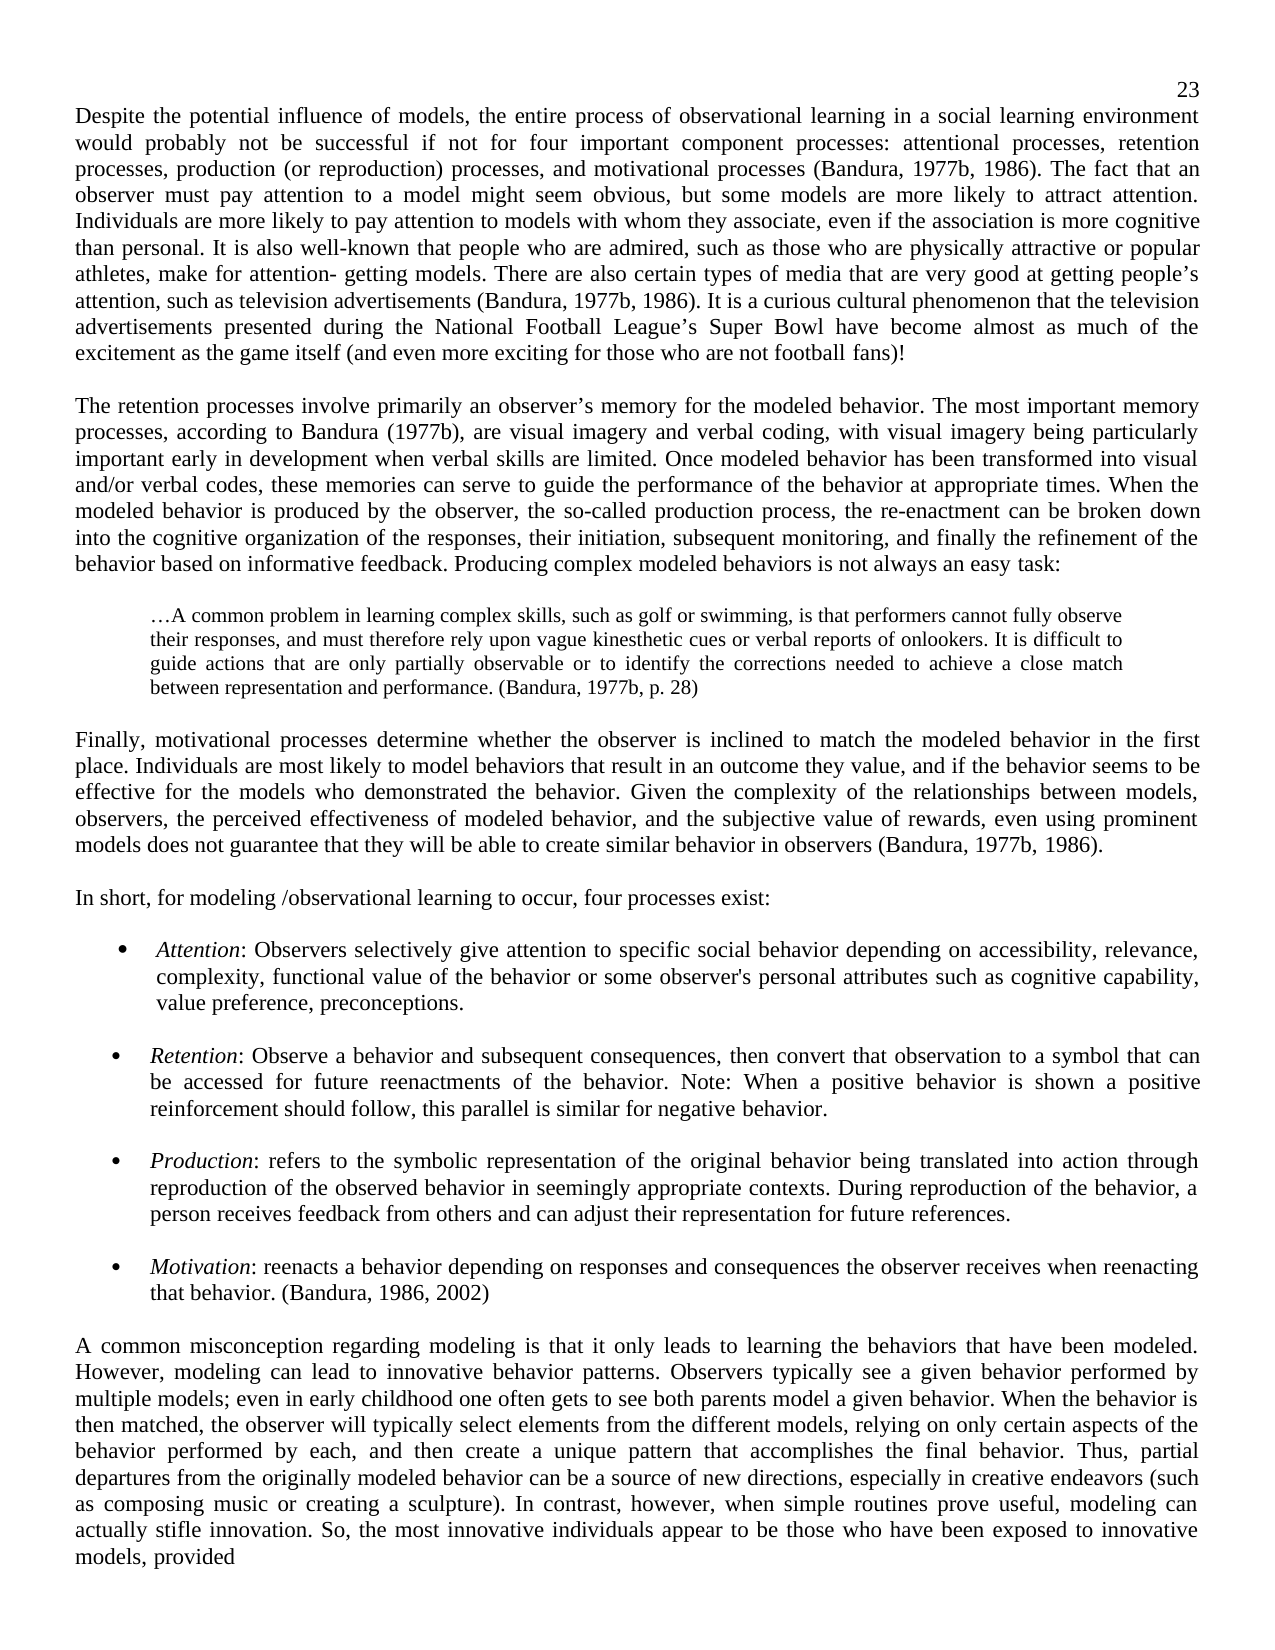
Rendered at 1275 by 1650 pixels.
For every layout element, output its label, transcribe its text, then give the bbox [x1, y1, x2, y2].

text A common misconception regarding modeling is that it only leads to learning the behaviors that have been modeled. However, modeling can lead to innovative behavior patterns. Observers typically see a given behavior performed by multiple models; even in early childhood one often gets to see both parents model a given behavior. When the behavior is then matched, the observer will typically select elements from the different models, relying on only certain aspects of the behavior performed by each, and then create a unique pattern that accomplishes the final behavior. Thus, partial departures from the originally modeled behavior can be a source of new directions, especially in creative endeavors (such as composing music or creating a sculpture). In contrast, however, when simple routines prove useful, modeling can actually stifle innovation. So, the most innovative individuals appear to be those who have been exposed to innovative models, provided [75, 1332, 1200, 1569]
list Attention: Observers selectively give attention to specific social behavior depending on accessibility, relevance, complexity, functional value of the behavior or some observer's personal attributes such as cognitive capability, value preference, preconceptions. [119, 937, 1201, 1016]
text …A common problem in learning complex skills, such as golf or swimming, is that performers cannot fully observe their responses, and must therefore rely upon vague kinesthetic cues or verbal reports of onlookers. It is difficult to guide actions that are only partially observable or to identify the corrections needed to achieve a close match between representation and performance. (Bandura, 1977b, p. 28) [150, 603, 1124, 699]
text Finally, motivational processes determine whether the observer is inclined to match the modeled behavior in the first place. Individuals are most likely to model behaviors that result in an outcome they value, and if the behavior seems to be effective for the models who demonstrated the behavior. Given the complexity of the relationships between models, observers, the perceived effectiveness of modeled behavior, and the subjective value of rewards, even using prominent models does not guarantee that they will be able to create similar behavior in observers (Bandura, 1977b, 1986). [75, 726, 1201, 857]
text Despite the potential influence of models, the entire process of observational learning in a social learning environment would probably not be successful if not for four important component processes: attentional processes, retention processes, production (or reproduction) processes, and motivational processes (Bandura, 1977b, 1986). The fact that an observer must pay attention to a model might seem obvious, but some models are more likely to attract attention. Individuals are more likely to pay attention to models with whom they associate, even if the association is more cognitive than personal. It is also well-known that people who are admired, such as those who are physically attractive or popular athletes, make for attention- getting models. There are also certain types of media that are very good at getting people’s attention, such as television advertisements (Bandura, 1977b, 1986). It is a curious cultural phenomenon that the television advertisements presented during the National Football League’s Super Bowl have become almost as much of the excitement as the game itself (and even more exciting for those who are not football fans)! [75, 102, 1201, 366]
list Production: refers to the symbolic representation of the original behavior being translated into action through reproduction of the observed behavior in seemingly appropriate contexts. During reproduction of the behavior, a person receives feedback from others and can adjust their representation for future references. [112, 1147, 1200, 1226]
list Retention: Observe a behavior and subsequent consequences, then convert that observation to a symbol that can be accessed for future reenactments of the behavior. Note: When a positive behavior is shown a positive reinforcement should follow, this parallel is similar for negative behavior. [112, 1042, 1201, 1121]
text The retention processes involve primarily an observer’s memory for the modeled behavior. The most important memory processes, according to Bandura (1977b), are visual imagery and verbal coding, with visual imagery being particularly important early in development when verbal skills are limited. Once modeled behavior has been transformed into visual and/or verbal codes, these memories can serve to guide the performance of the behavior at appropriate times. When the modeled behavior is produced by the observer, the so-called production process, the re-enactment can be broken down into the cognitive organization of the responses, their initiation, subsequent monitoring, and finally the refinement of the behavior based on informative feedback. Producing complex modeled behaviors is not always an easy task: [75, 392, 1201, 576]
text In short, for modeling /observational learning to occur, four processes exist: [75, 884, 1223, 910]
list Motivation: reenacts a behavior depending on responses and consequences the observer receives when reenacting that behavior. (Bandura, 1986, 2002) [112, 1253, 1200, 1306]
